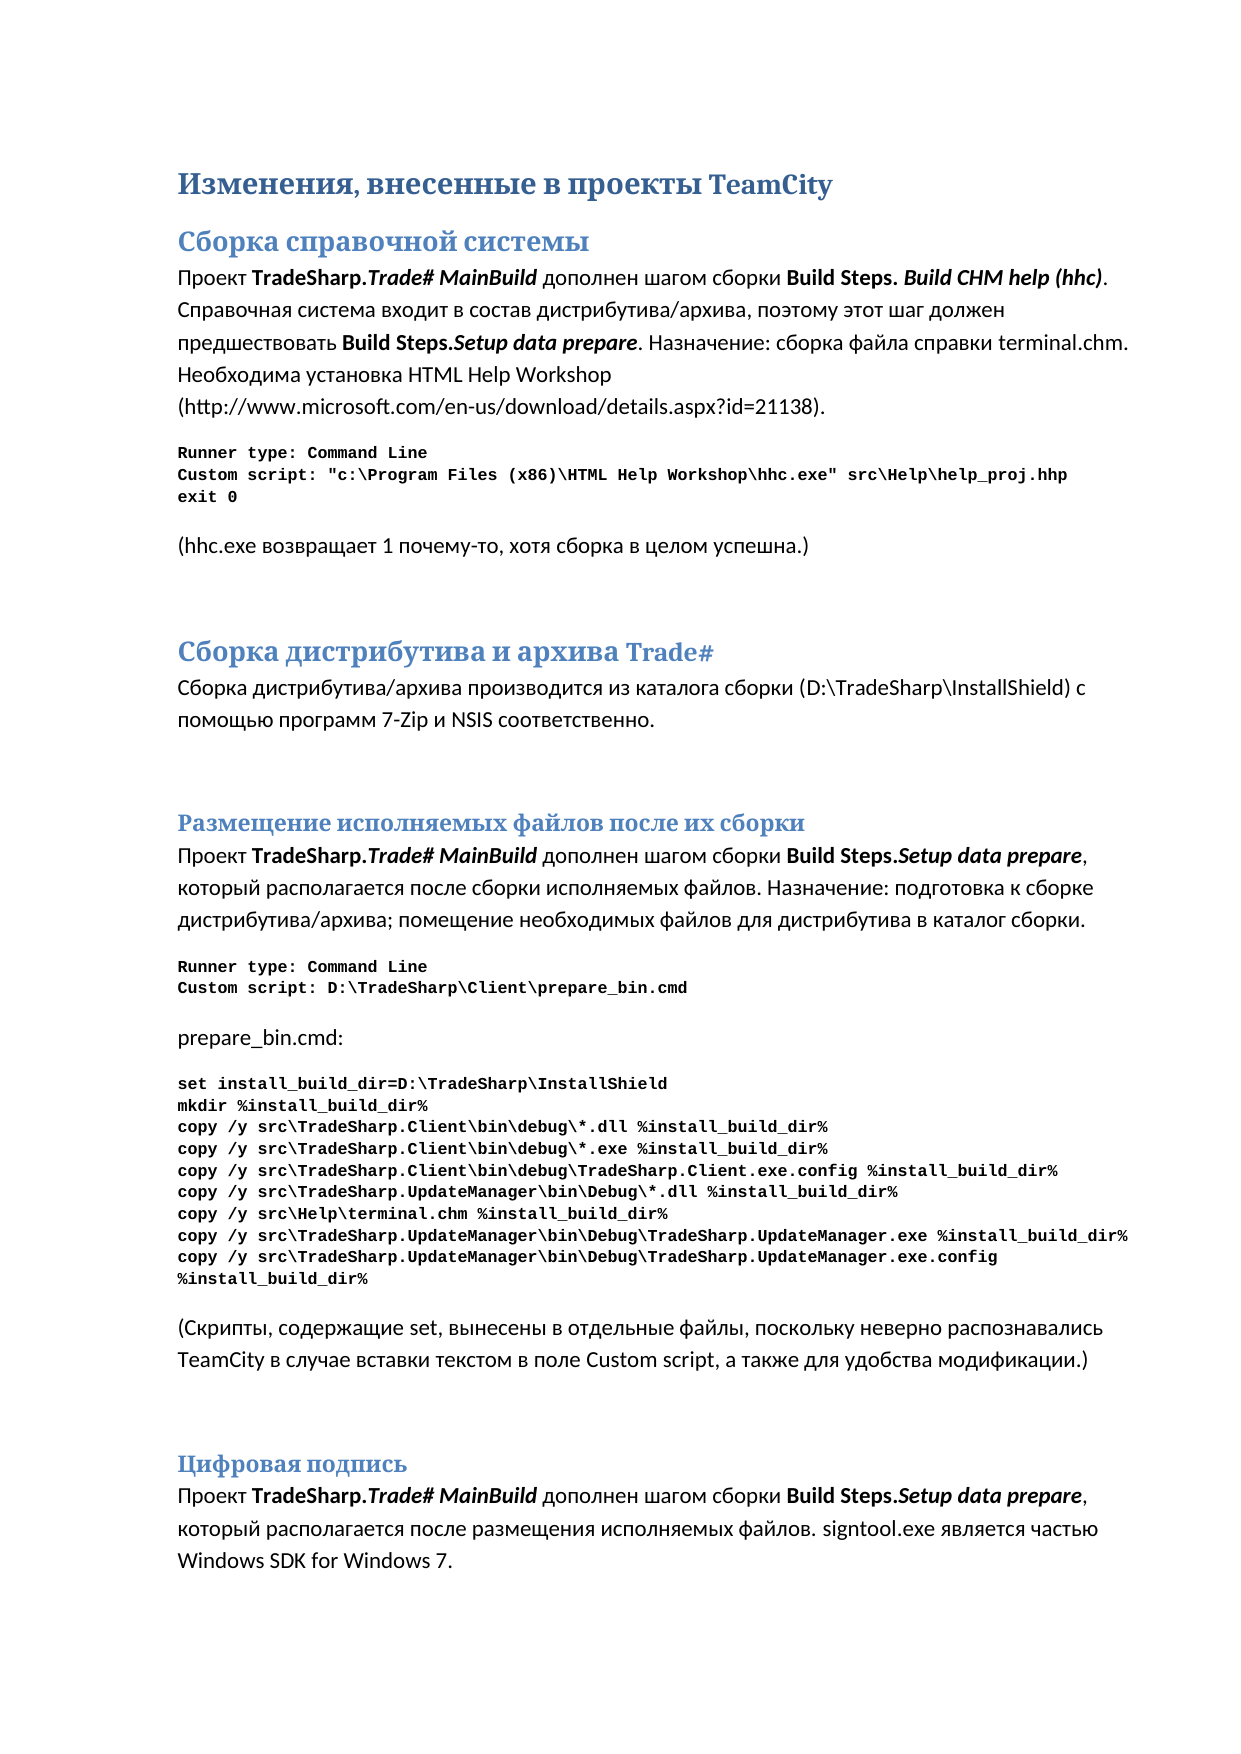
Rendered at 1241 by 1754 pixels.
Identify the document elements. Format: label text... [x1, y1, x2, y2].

text Runner type: Command Line Custom script: D:\TradeSharp\Client\prepare_bin.cmd [177, 958, 1152, 999]
text Runner type: Command Line Custom script: "c:\Program Files (x86)\HTML Help Workshop\hhc.exe" src\Help\help_proj.hhp exit 0 [177, 445, 1152, 507]
subtitle Сборка справочной системы [177, 227, 1152, 259]
text prepare_bin.cmd: [177, 1023, 1152, 1051]
text Проект TradeSharp.Trade# MainBuild дополнен шагом сборки Build Steps.Setup data prepare, который располагается после размещения исполняемых файлов. signtool.exe является частью Windows SDK for Windows 7. [177, 1482, 1152, 1574]
subtitle Цифровая подпись [177, 1451, 1152, 1478]
text set install_build_dir=D:\TradeSharp\InstallShield mkdir %install_build_dir% copy /y src\TradeSharp.Client\bin\debug\*.dll %install_build_dir% copy /y src\TradeSharp.Client\bin\debug\*.exe %install_build_dir% copy /y src\TradeSharp.Client\bin\debug\TradeSharp.Client.exe.config %install_build_dir% copy /y src\TradeSharp.UpdateManager\bin\Debug\*.dll %install_build_dir% copy /y src\Help\terminal.chm %install_build_dir% copy /y src\TradeSharp.UpdateManager\bin\Debug\TradeSharp.UpdateManager.exe %install_build_dir% copy /y src\TradeSharp.UpdateManager\bin\Debug\TradeSharp.UpdateManager.exe.config %install_build_dir% [177, 1076, 1152, 1289]
text Проект TradeSharp.Trade# MainBuild дополнен шагом сборки Build Steps.Setup data prepare, который располагается после сборки исполняемых файлов. Назначение: подготовка к сборке дистрибутива/архива; помещение необходимых файлов для дистрибутива в каталог сборки. [177, 841, 1152, 933]
subtitle Изменения, внесенные в проекты TeamCity [177, 168, 1152, 202]
text Сборка дистрибутива/архива производится из каталога сборки (D:\TradeSharp\InstallShield) с помощью программ 7-Zip и NSIS соответственно. [177, 673, 1152, 733]
subtitle Сборка дистрибутива и архива Trade# [177, 637, 1152, 668]
text (Скрипты, содержащие set, вынесены в отдельные файлы, поскольку неверно распознавались TeamCity в случае вставки текстом в поле Custom script, а также для удобства модификации.) [177, 1313, 1152, 1373]
subtitle Размещение исполняемых файлов после их сборки [177, 811, 1152, 837]
text (hhc.exe возвращает 1 почему-то, хотя сборка в целом успешна.) [177, 531, 1152, 559]
text Проект TradeSharp.Trade# MainBuild дополнен шагом сборки Build Steps. Build CHM help (hhc). Справочная система входит в состав дистрибутива/архива, поэтому этот шаг должен предшествовать Build Steps.Setup data prepare. Назначение: сборка файла справки terminal.chm. Необходима установка HTML Help Workshop (http://www.microsoft.com/en-us/download/details.aspx?id=21138). [177, 263, 1152, 420]
